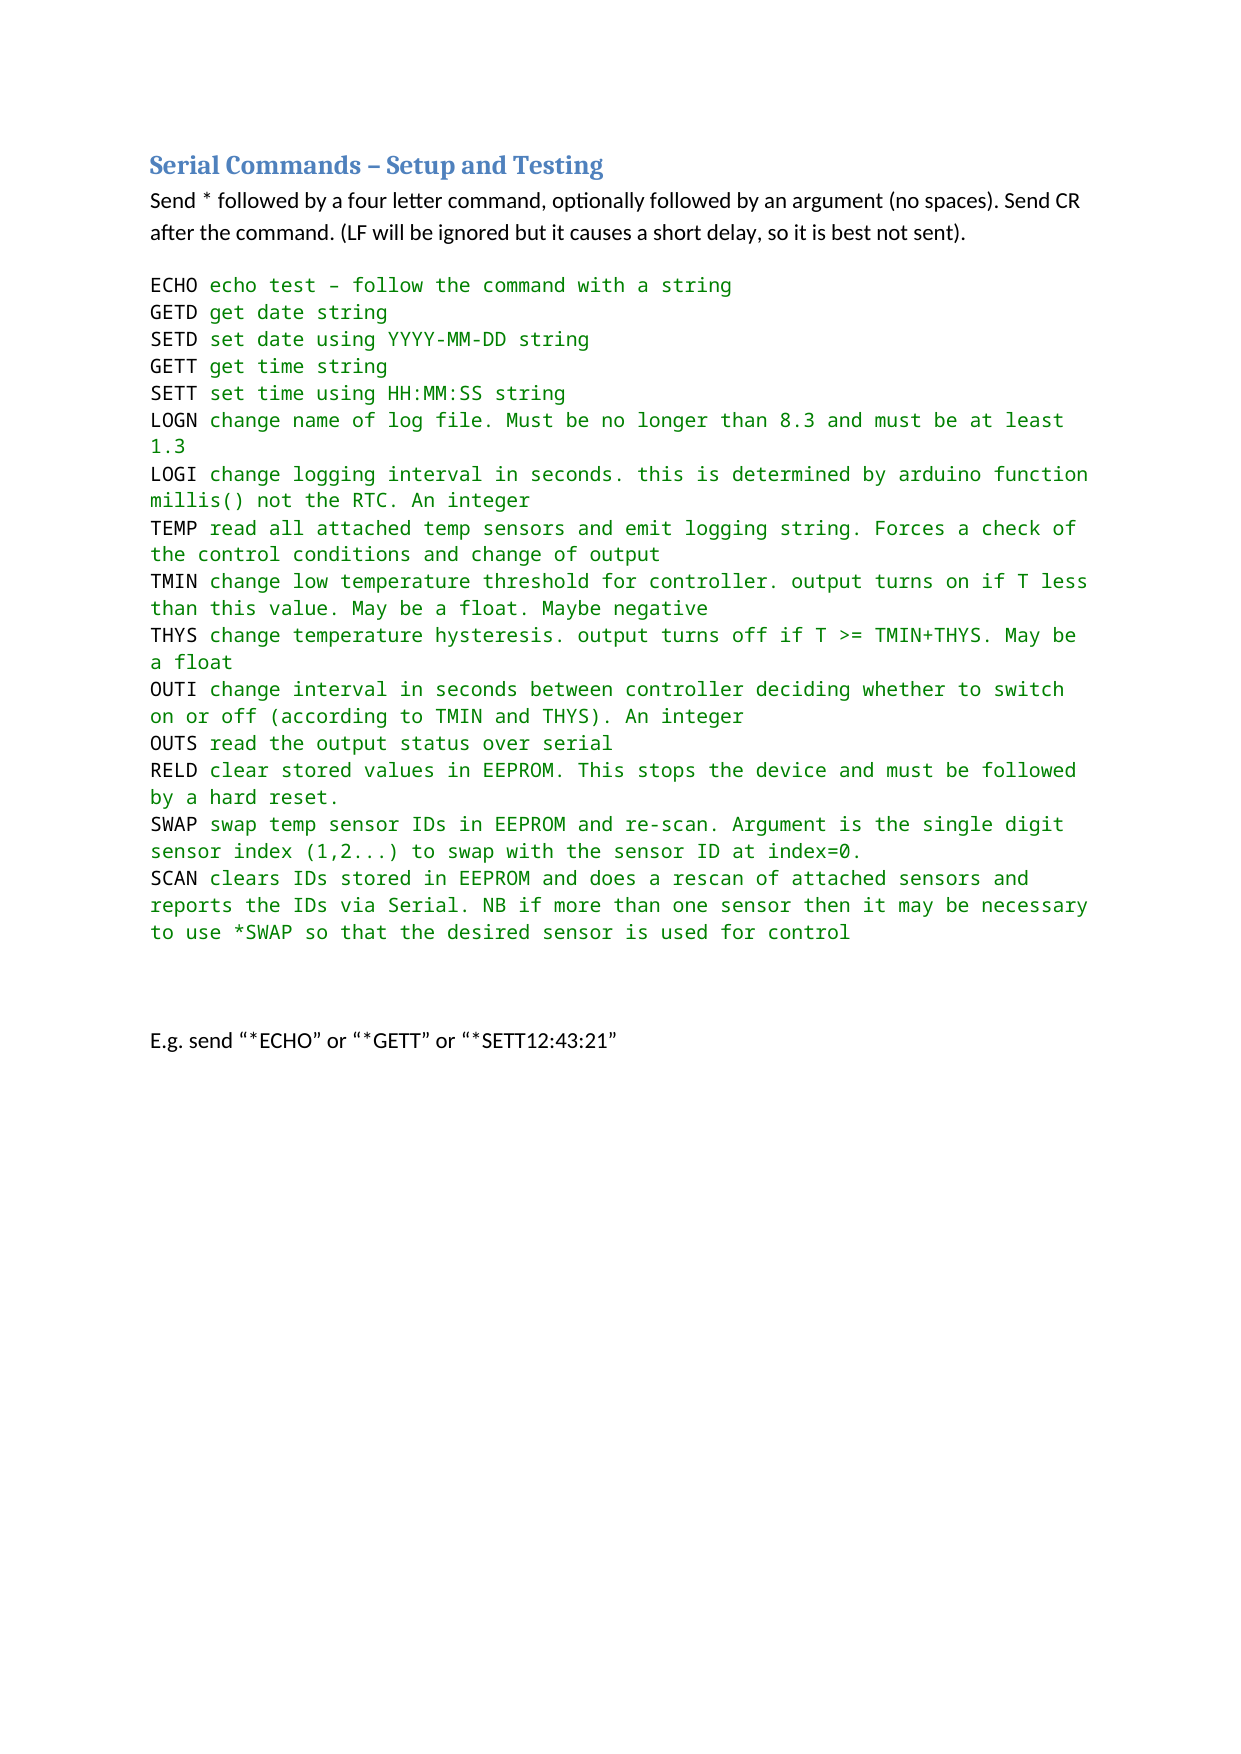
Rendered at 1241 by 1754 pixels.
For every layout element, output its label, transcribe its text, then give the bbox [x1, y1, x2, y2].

text LOGN change name of log file. Must be no longer than 8.3 and must be at least 1.3 [150, 406, 1090, 460]
text E.g. send “*ECHO” or “*GETT” or “*SETT12:43:21” [150, 1026, 1090, 1054]
text TMIN change low temperature threshold for controller. output turns on if T less than this value. May be a float. Maybe negative [150, 568, 1090, 622]
subtitle Serial Commands – Setup and Testing [150, 150, 1090, 181]
text SETT set time using HH:MM:SS string [150, 379, 1090, 406]
text LOGI change logging interval in seconds. this is determined by arduino function millis() not the RTC. An integer [150, 460, 1090, 514]
text GETD get date string [150, 298, 1090, 325]
text RELD clear stored values in EEPROM. This stops the device and must be followed by a hard reset. [150, 757, 1090, 811]
text SETD set date using YYYY-MM-DD string [150, 325, 1090, 352]
text SCAN clears IDs stored in EEPROM and does a rescan of attached sensors and reports the IDs via Serial. NB if more than one sensor then it may be necessary to use *SWAP so that the desired sensor is used for control [150, 864, 1090, 945]
text TEMP read all attached temp sensors and emit logging string. Forces a check of the control conditions and change of output [150, 514, 1090, 568]
text OUTS read the output status over serial [150, 729, 1090, 757]
text SWAP swap temp sensor IDs in EEPROM and re-scan. Argument is the single digit sensor index (1,2...) to swap with the sensor ID at index=0. [150, 811, 1090, 864]
text OUTI change interval in seconds between controller deciding whether to switch on or off (according to TMIN and THYS). An integer [150, 676, 1090, 729]
text ECHO echo test – follow the command with a string [150, 271, 1090, 298]
text GETT get time string [150, 352, 1090, 379]
text THYS change temperature hysteresis. output turns off if T >= TMIN+THYS. May be a float [150, 622, 1090, 676]
